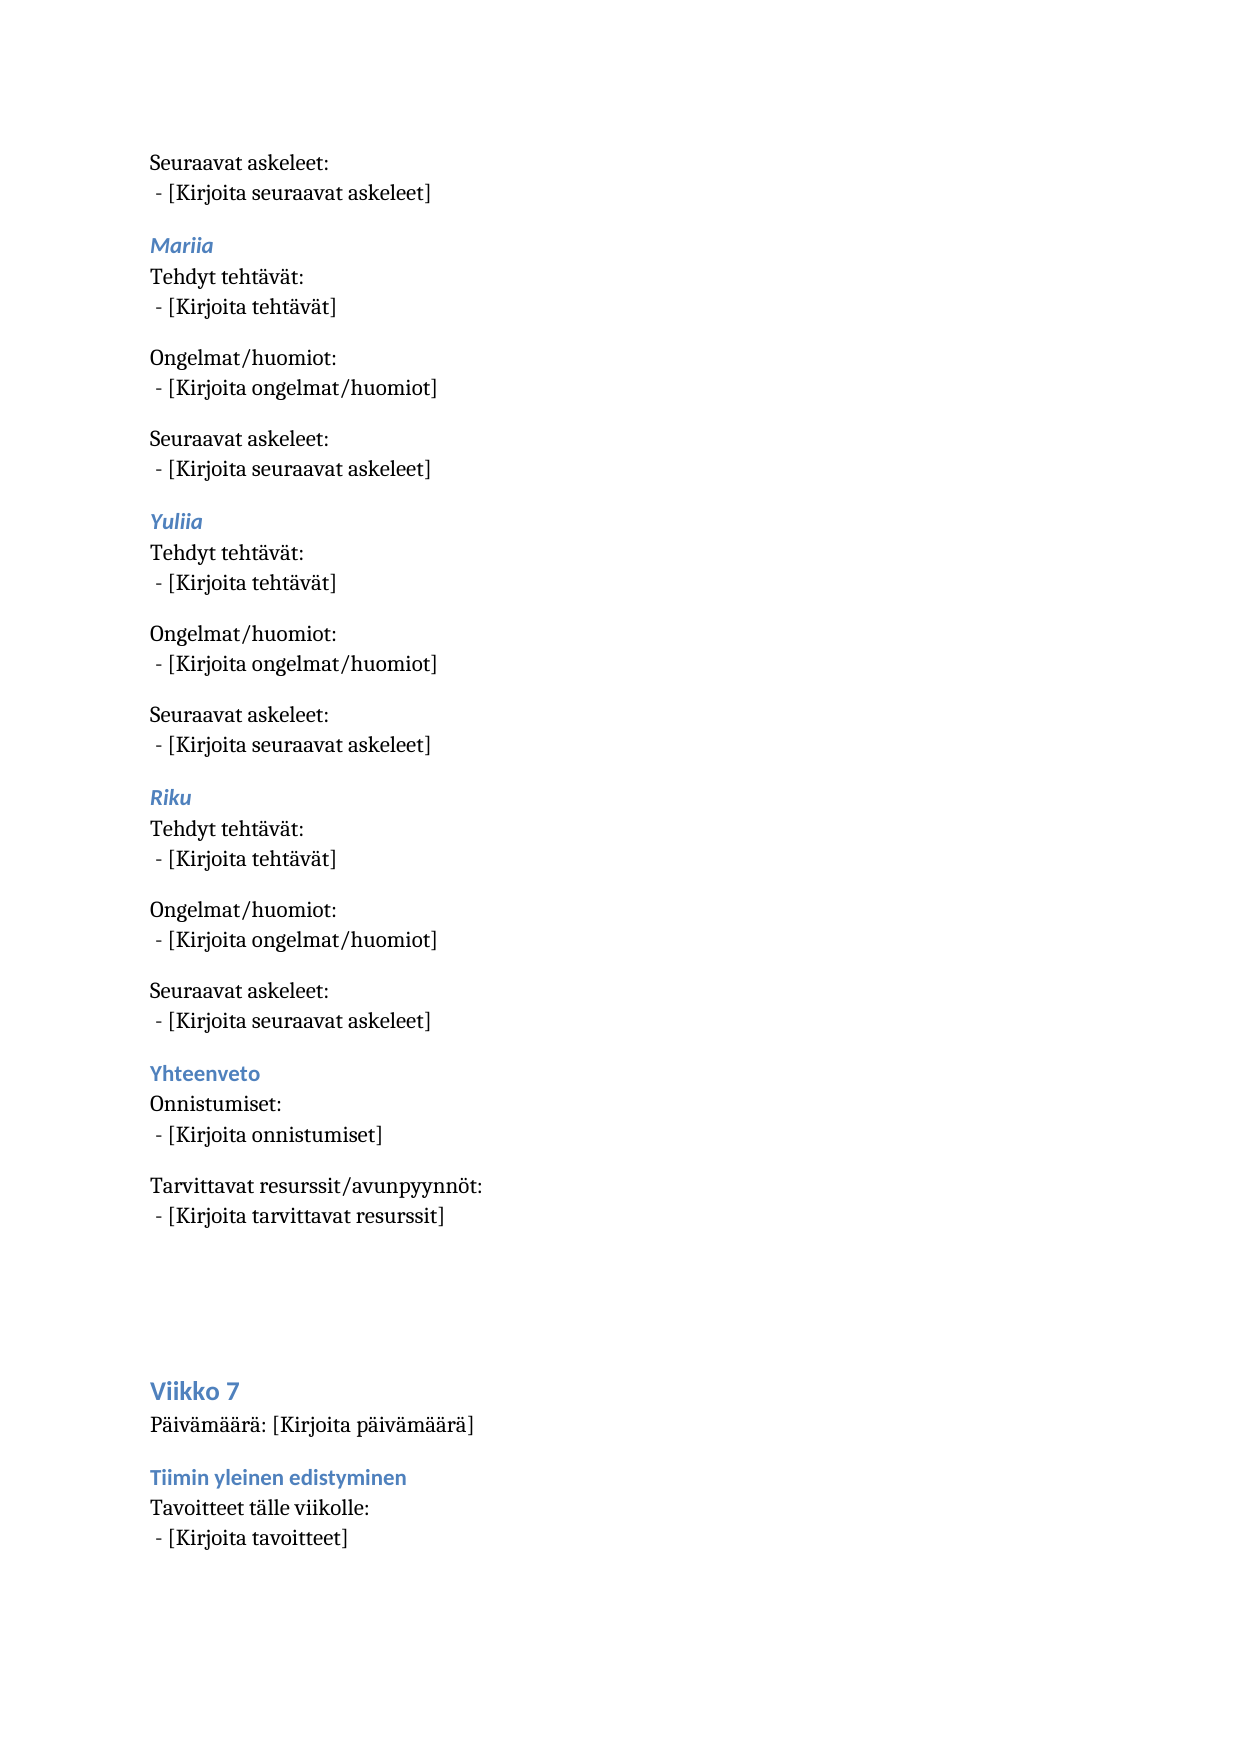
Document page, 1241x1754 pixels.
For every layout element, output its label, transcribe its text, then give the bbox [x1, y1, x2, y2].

subtitle Mariia [150, 231, 1090, 259]
subtitle Yuliia [150, 507, 1090, 535]
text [150, 345, 1090, 401]
text Tehdyt tehtävät: - [Kirjoita tehtävät] [150, 815, 1090, 872]
text Tehdyt tehtävät: - [Kirjoita tehtävät] [150, 539, 1090, 596]
text Tarvittavat resurssit/avunpyynnöt: - [Kirjoita tarvittavat resurssit] [150, 1172, 1090, 1229]
text Onnistumiset: - [Kirjoita onnistumiset] [150, 1091, 1090, 1148]
text Tehdyt tehtävät: - [Kirjoita tehtävät] [150, 263, 1090, 320]
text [150, 150, 1090, 207]
text Ongelmat/huomiot: - [Kirjoita ongelmat/huomiot] [150, 621, 1090, 677]
text Päivämäärä: [Kirjoita päivämäärä] [150, 1412, 1090, 1438]
text Seuraavat askeleet: - [Kirjoita seuraavat askeleet] [150, 702, 1090, 758]
subtitle Riku [150, 783, 1090, 811]
subtitle Yhteenveto [150, 1059, 1090, 1087]
subtitle Viikko 7 [150, 1374, 1090, 1407]
text Tavoitteet tälle viikolle: - [Kirjoita tavoitteet] [150, 1495, 1090, 1551]
text Seuraavat askeleet: - [Kirjoita seuraavat askeleet] [150, 978, 1090, 1034]
text Ongelmat/huomiot: - [Kirjoita ongelmat/huomiot] [150, 897, 1090, 953]
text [150, 426, 1090, 482]
subtitle Tiimin yleinen edistyminen [150, 1463, 1090, 1491]
